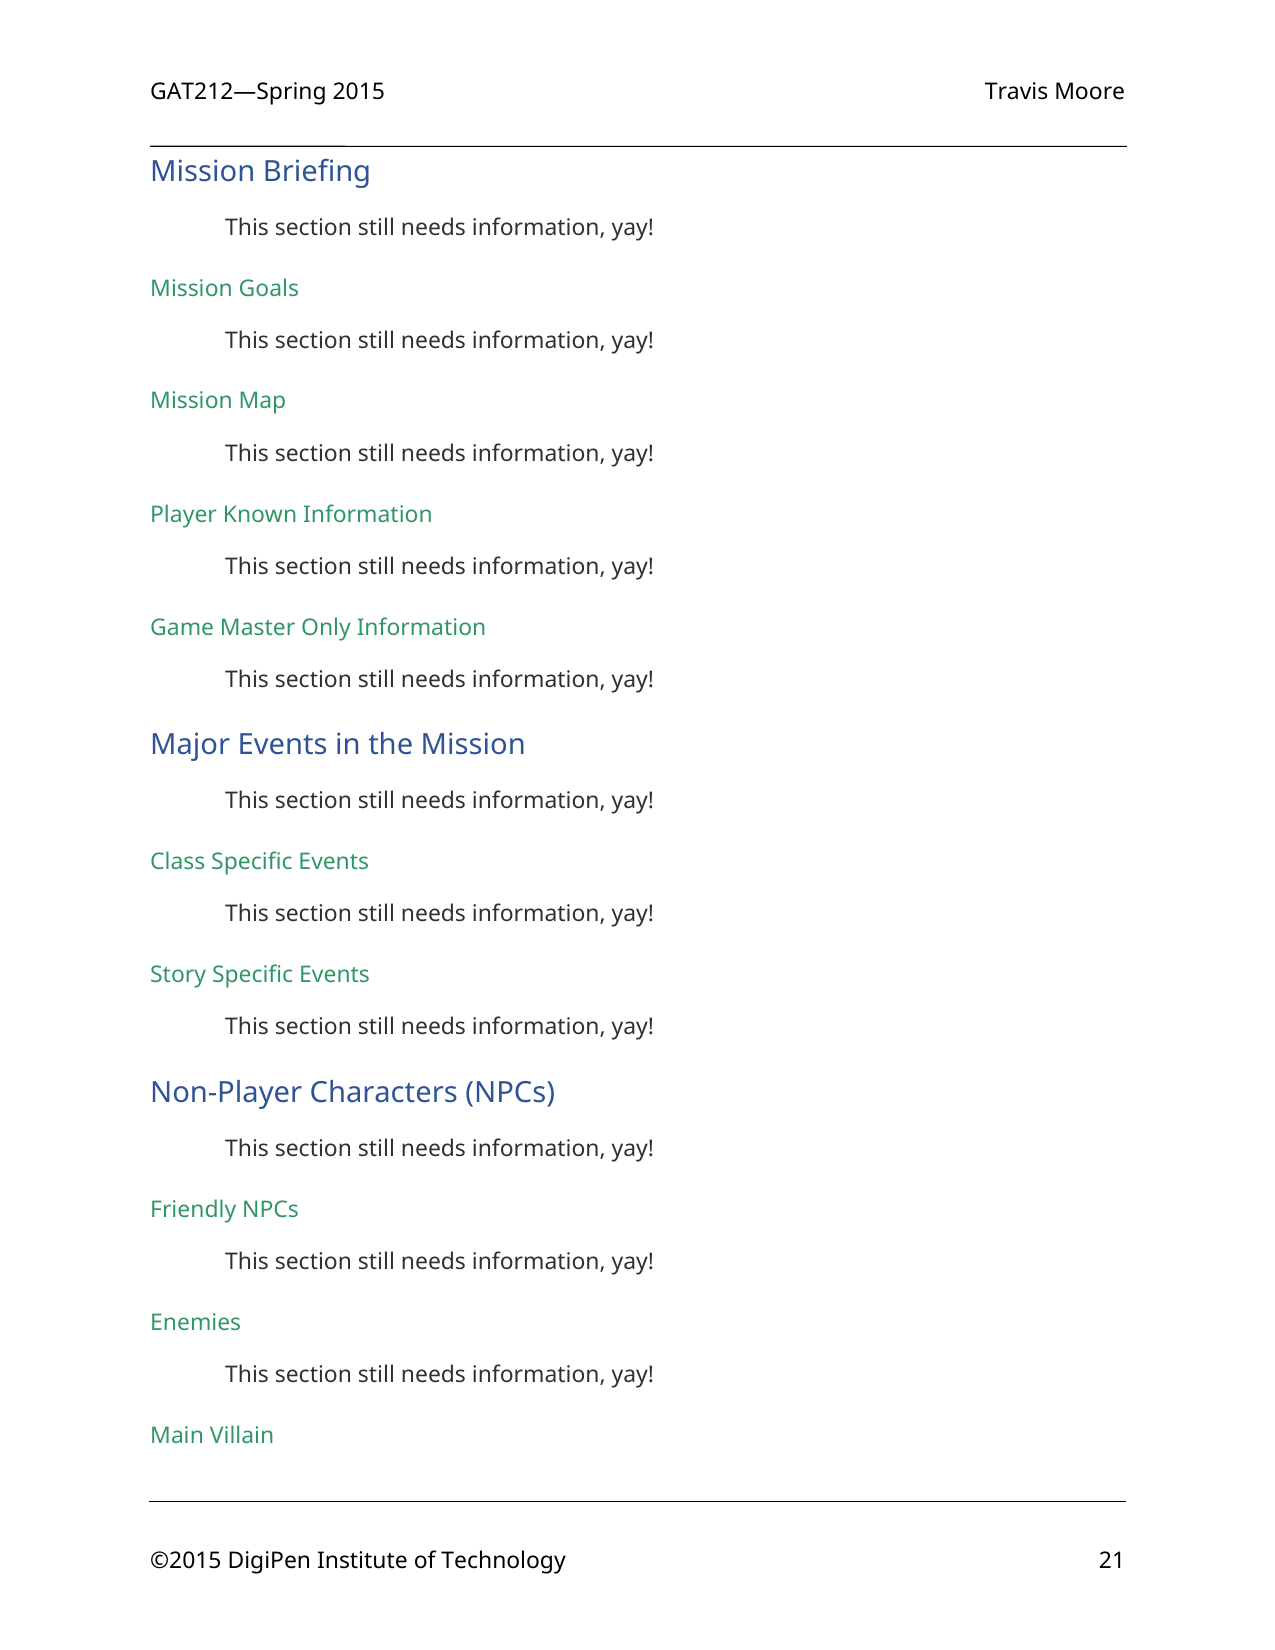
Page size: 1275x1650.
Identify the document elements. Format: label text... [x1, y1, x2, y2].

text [150, 1244, 1125, 1276]
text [150, 437, 1125, 468]
text Major Events in the Mission [150, 723, 1125, 763]
text Story Specific Events [150, 958, 1125, 989]
text Friendly NPCs [150, 1192, 1125, 1224]
text Main Villain [150, 1418, 1125, 1450]
text Mission Goals [150, 271, 1125, 303]
text Non-Player Characters (NPCs) [150, 1071, 1125, 1111]
text This section still needs information, yay! [150, 663, 1125, 694]
text Game Master Only Information [150, 611, 1125, 642]
text Class Specific Events [150, 845, 1125, 876]
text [150, 323, 1125, 355]
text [150, 1132, 1125, 1163]
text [150, 211, 1125, 242]
text Player Known Information [150, 497, 1125, 529]
text This section still needs information, yay! [150, 784, 1125, 815]
text This section still needs information, yay! [150, 1010, 1125, 1041]
text Mission Briefing [150, 150, 1125, 190]
text This section still needs information, yay! [150, 549, 1125, 581]
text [150, 1358, 1125, 1389]
text Mission Map [150, 384, 1125, 416]
text This section still needs information, yay! [150, 897, 1125, 928]
text Enemies [150, 1306, 1125, 1337]
